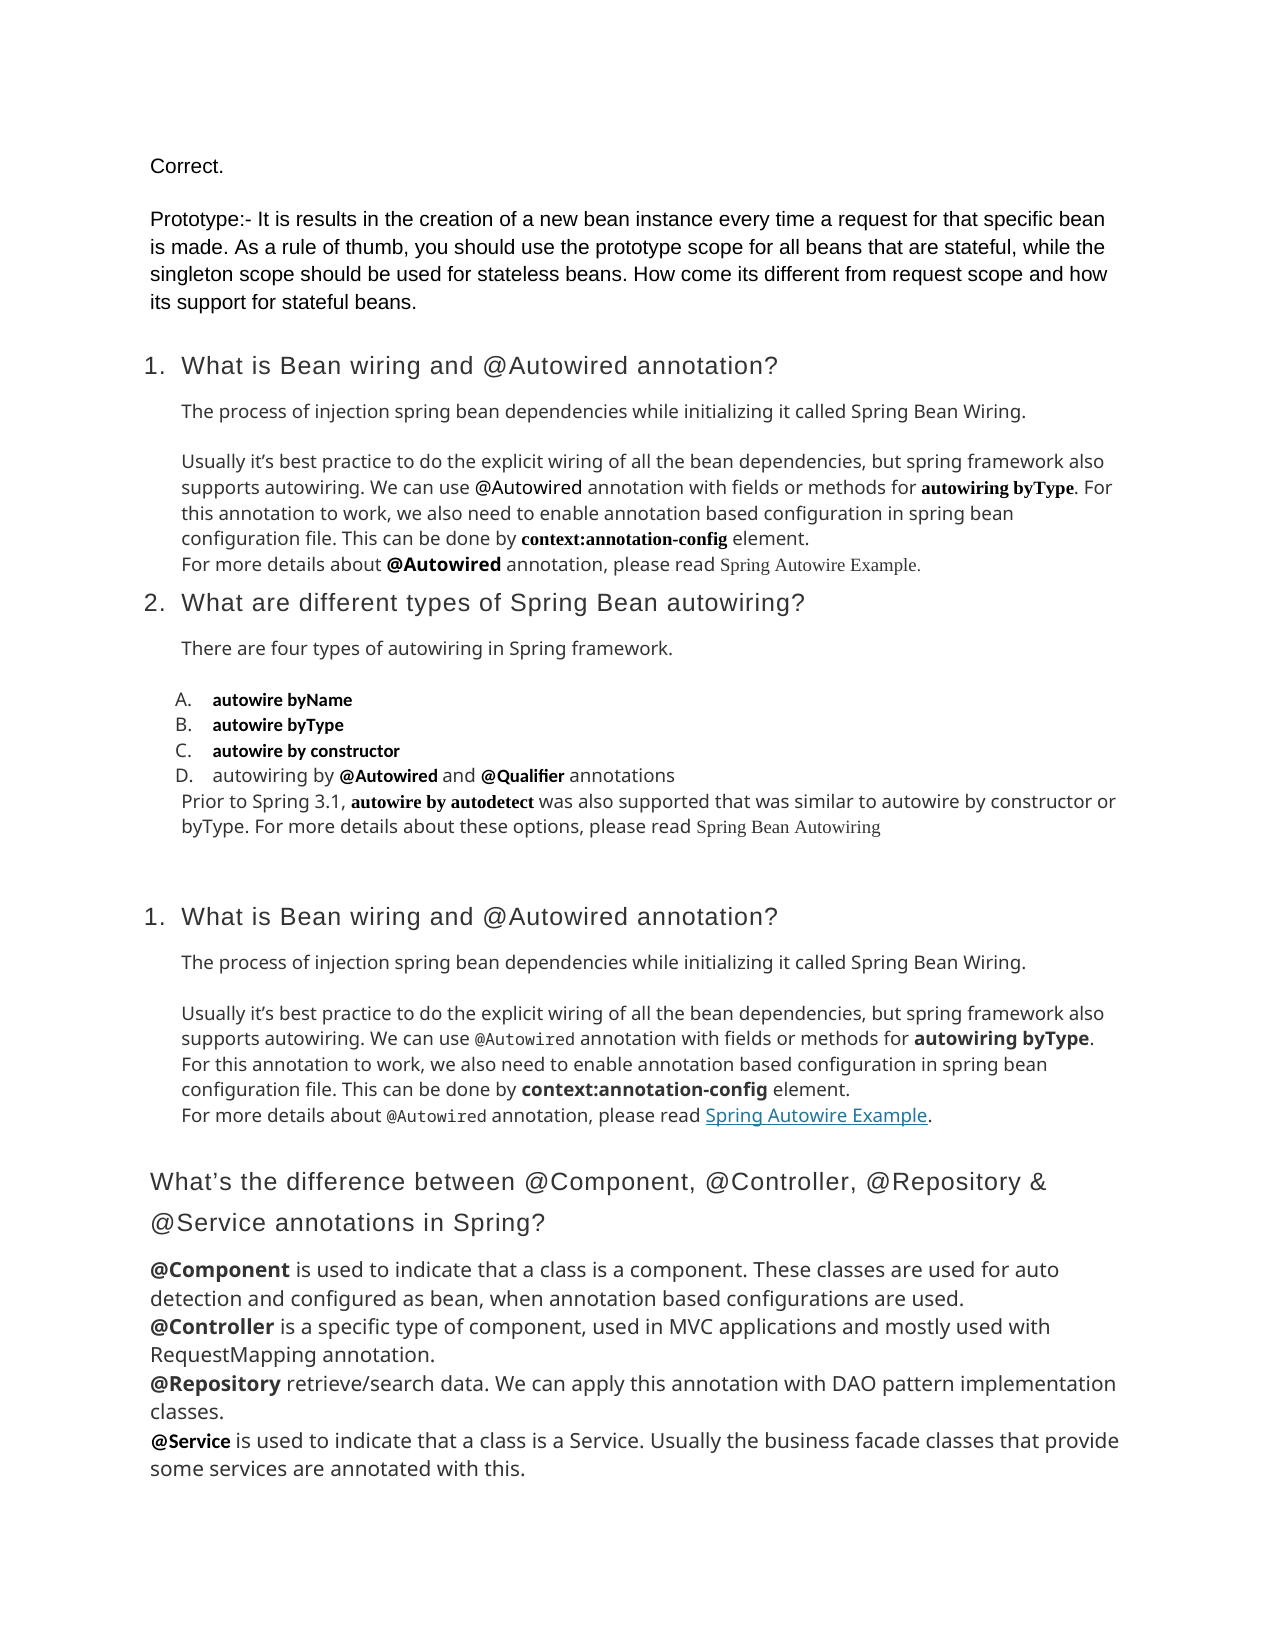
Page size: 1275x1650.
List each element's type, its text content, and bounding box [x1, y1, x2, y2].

subtitle What is Bean wiring and @Autowired annotation? [144, 890, 1125, 931]
text Prior to Spring 3.1, autowire by autodetect was also supported that was similar to autowire by constructor or byType. For more details about these options, please read Spring Bean Autowiring [181, 788, 1125, 839]
text @Controller is a specific type of component, used in MVC applications and mostly used with RequestMapping annotation. [150, 1312, 1125, 1369]
list autowire byType [175, 712, 1125, 737]
text For more details about @Autowired annotation, please read Spring Autowire Example. [181, 1102, 1125, 1127]
text Usually it’s best practice to do the explicit wiring of all the bean dependencies, but spring framework also supports autowiring. We can use @Autowired annotation with fields or methods for autowiring byType. For this annotation to work, we also need to enable annotation based configuration in spring bean configuration file. This can be done by context:annotation-config element. [181, 1000, 1125, 1102]
subtitle What is Bean wiring and @Autowired annotation? [144, 339, 1125, 379]
list autowiring by @Autowired and @Qualifier annotations [175, 763, 1125, 788]
text For more details about @Autowired annotation, please read Spring Autowire Example. [181, 551, 1125, 576]
text The process of injection spring bean dependencies while initializing it called Spring Bean Wiring. [181, 398, 1125, 424]
text @Component is used to indicate that a class is a component. These classes are used for auto detection and configured as bean, when annotation based configurations are used. [150, 1255, 1125, 1312]
text The process of injection spring bean dependencies while initializing it called Spring Bean Wiring. [181, 949, 1125, 975]
subtitle What are different types of Spring Bean autowiring? [144, 576, 1125, 617]
list autowire by constructor [175, 737, 1125, 763]
text There are four types of autowiring in Spring framework. [181, 636, 1125, 661]
text Usually it’s best practice to do the explicit wiring of all the bean dependencies, but spring framework also supports autowiring. We can use @Autowired annotation with fields or methods for autowiring byType. For this annotation to work, we also need to enable annotation based configuration in spring bean configuration file. This can be done by context:annotation-config element. [181, 449, 1125, 551]
list autowire byName [175, 686, 1125, 712]
subtitle What’s the difference between @Component, @Controller, @Repository & @Service annotations in Spring? [150, 1155, 1125, 1236]
text Prototype:- It is results in the creation of a new bean instance every time a request for that specific bean is made. As a rule of thumb, you should use the prototype scope for all beans that are stateful, while the singleton scope should be used for stateless beans. How come its different from request scope and how its support for stateful beans. [150, 203, 1125, 314]
text @Repository retrieve/search data. We can apply this annotation with DAO pattern implementation classes. [150, 1369, 1125, 1426]
text Correct. [150, 150, 1125, 178]
text @Service is used to indicate that a class is a Service. Usually the business facade classes that provide some services are annotated with this. [150, 1426, 1125, 1483]
